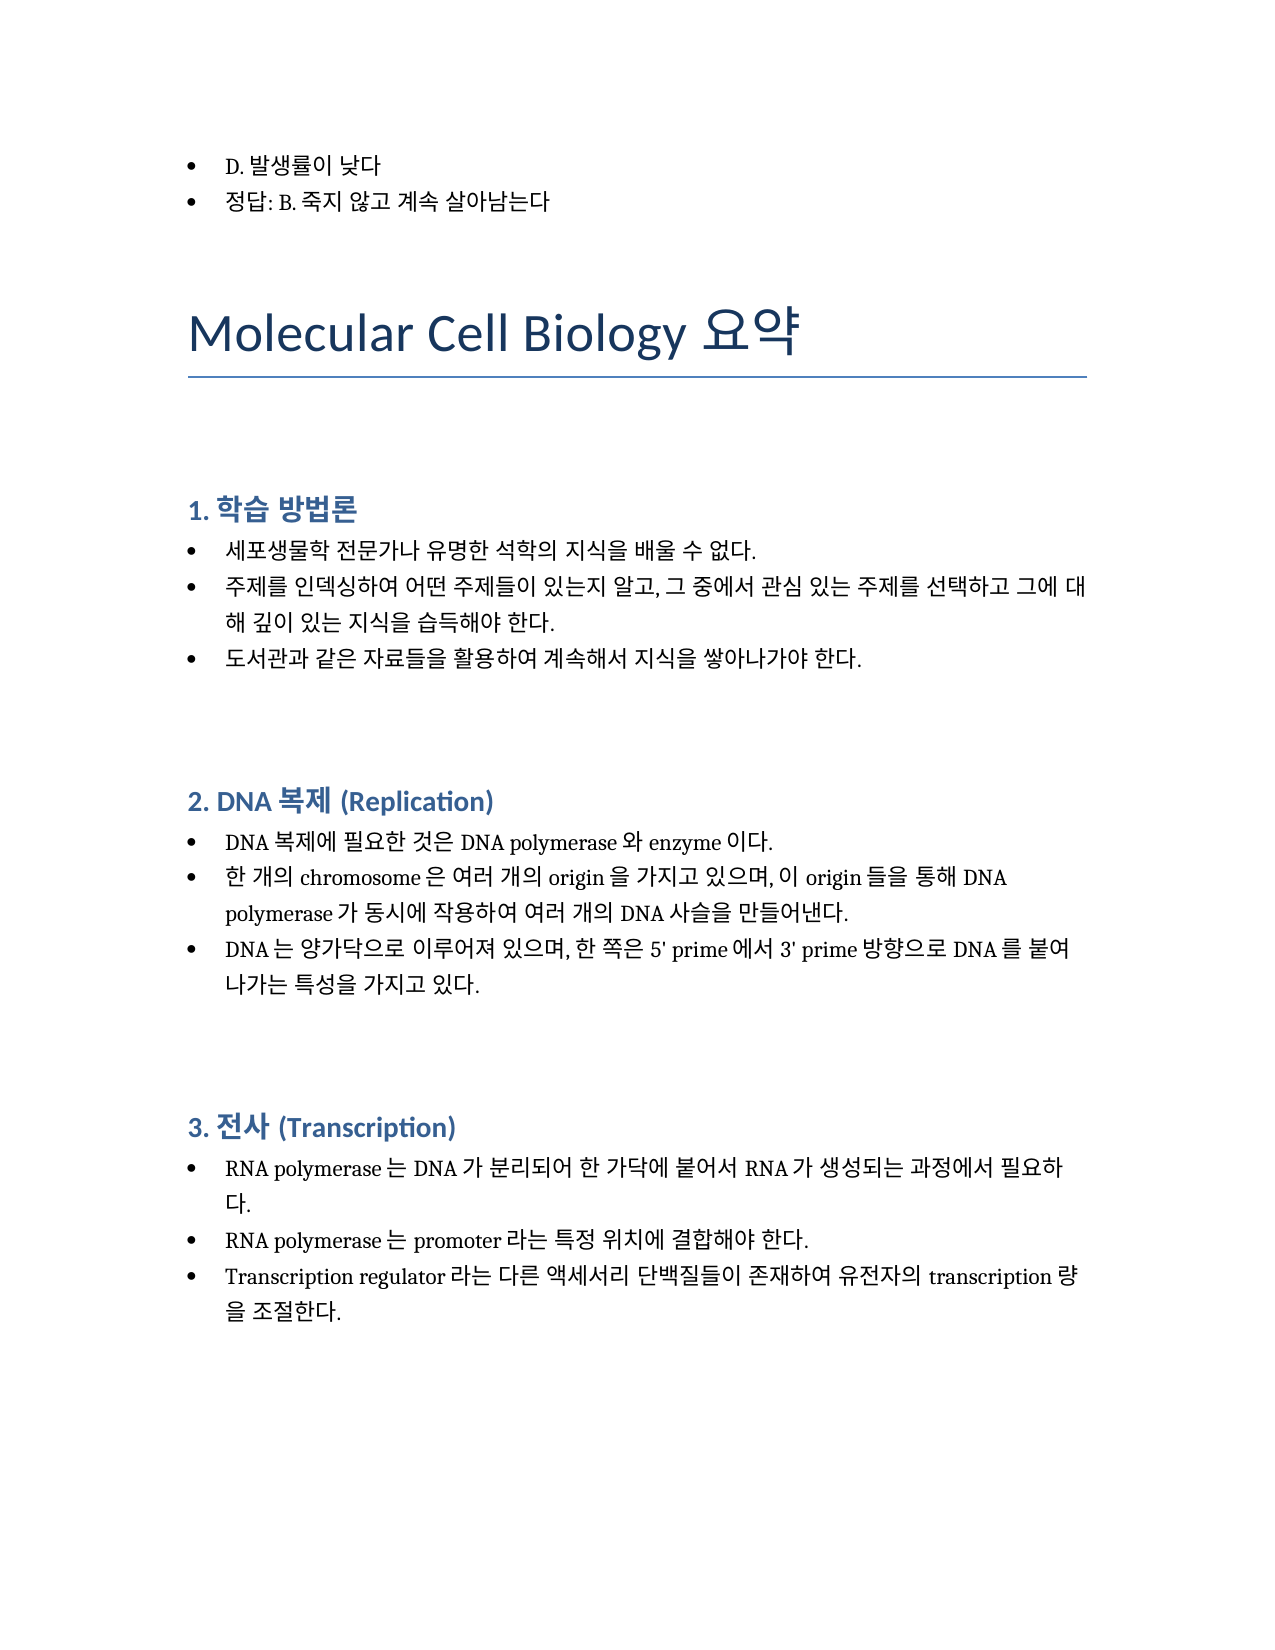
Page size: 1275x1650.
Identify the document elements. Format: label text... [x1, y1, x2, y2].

list DNA는 양가닥으로 이루어져 있으며, 한 쪽은 5' prime에서 3' prime 방향으로 DNA를 붙여나가는 특성을 가지고 있다. [187, 933, 1087, 1000]
list Transcription regulator라는 다른 액세서리 단백질들이 존재하여 유전자의 transcription량을 조절한다. [187, 1259, 1087, 1327]
subtitle 1. 학습 방법론 [187, 489, 1087, 529]
title Molecular Cell Biology 요약 [187, 294, 1087, 378]
list 세포생물학 전문가나 유명한 석학의 지식을 배울 수 없다. [187, 535, 1087, 566]
list RNA polymerase는 promoter라는 특정 위치에 결합해야 한다. [187, 1224, 1087, 1255]
list DNA 복제에 필요한 것은 DNA polymerase와 enzyme이다. [187, 825, 1087, 857]
subtitle 2. DNA 복제 (Replication) [187, 780, 1087, 819]
subtitle 3. 전사 (Transcription) [187, 1106, 1087, 1146]
list RNA polymerase는 DNA가 분리되어 한 가닥에 붙어서 RNA가 생성되는 과정에서 필요하다. [187, 1152, 1087, 1219]
list 한 개의 chromosome은 여러 개의 origin을 가지고 있으며, 이 origin들을 통해 DNA polymerase가 동시에 작용하여 여러 개의 DNA 사슬을 만들어낸다. [187, 861, 1087, 928]
list 정답: B. 죽지 않고 계속 살아남는다 [187, 186, 1087, 217]
list 도서관과 같은 자료들을 활용하여 계속해서 지식을 쌓아나가야 한다. [187, 643, 1087, 674]
list 주제를 인덱싱하여 어떤 주제들이 있는지 알고, 그 중에서 관심 있는 주제를 선택하고 그에 대해 깊이 있는 지식을 습득해야 한다. [187, 571, 1087, 638]
list D. 발생률이 낮다 [187, 150, 1087, 181]
